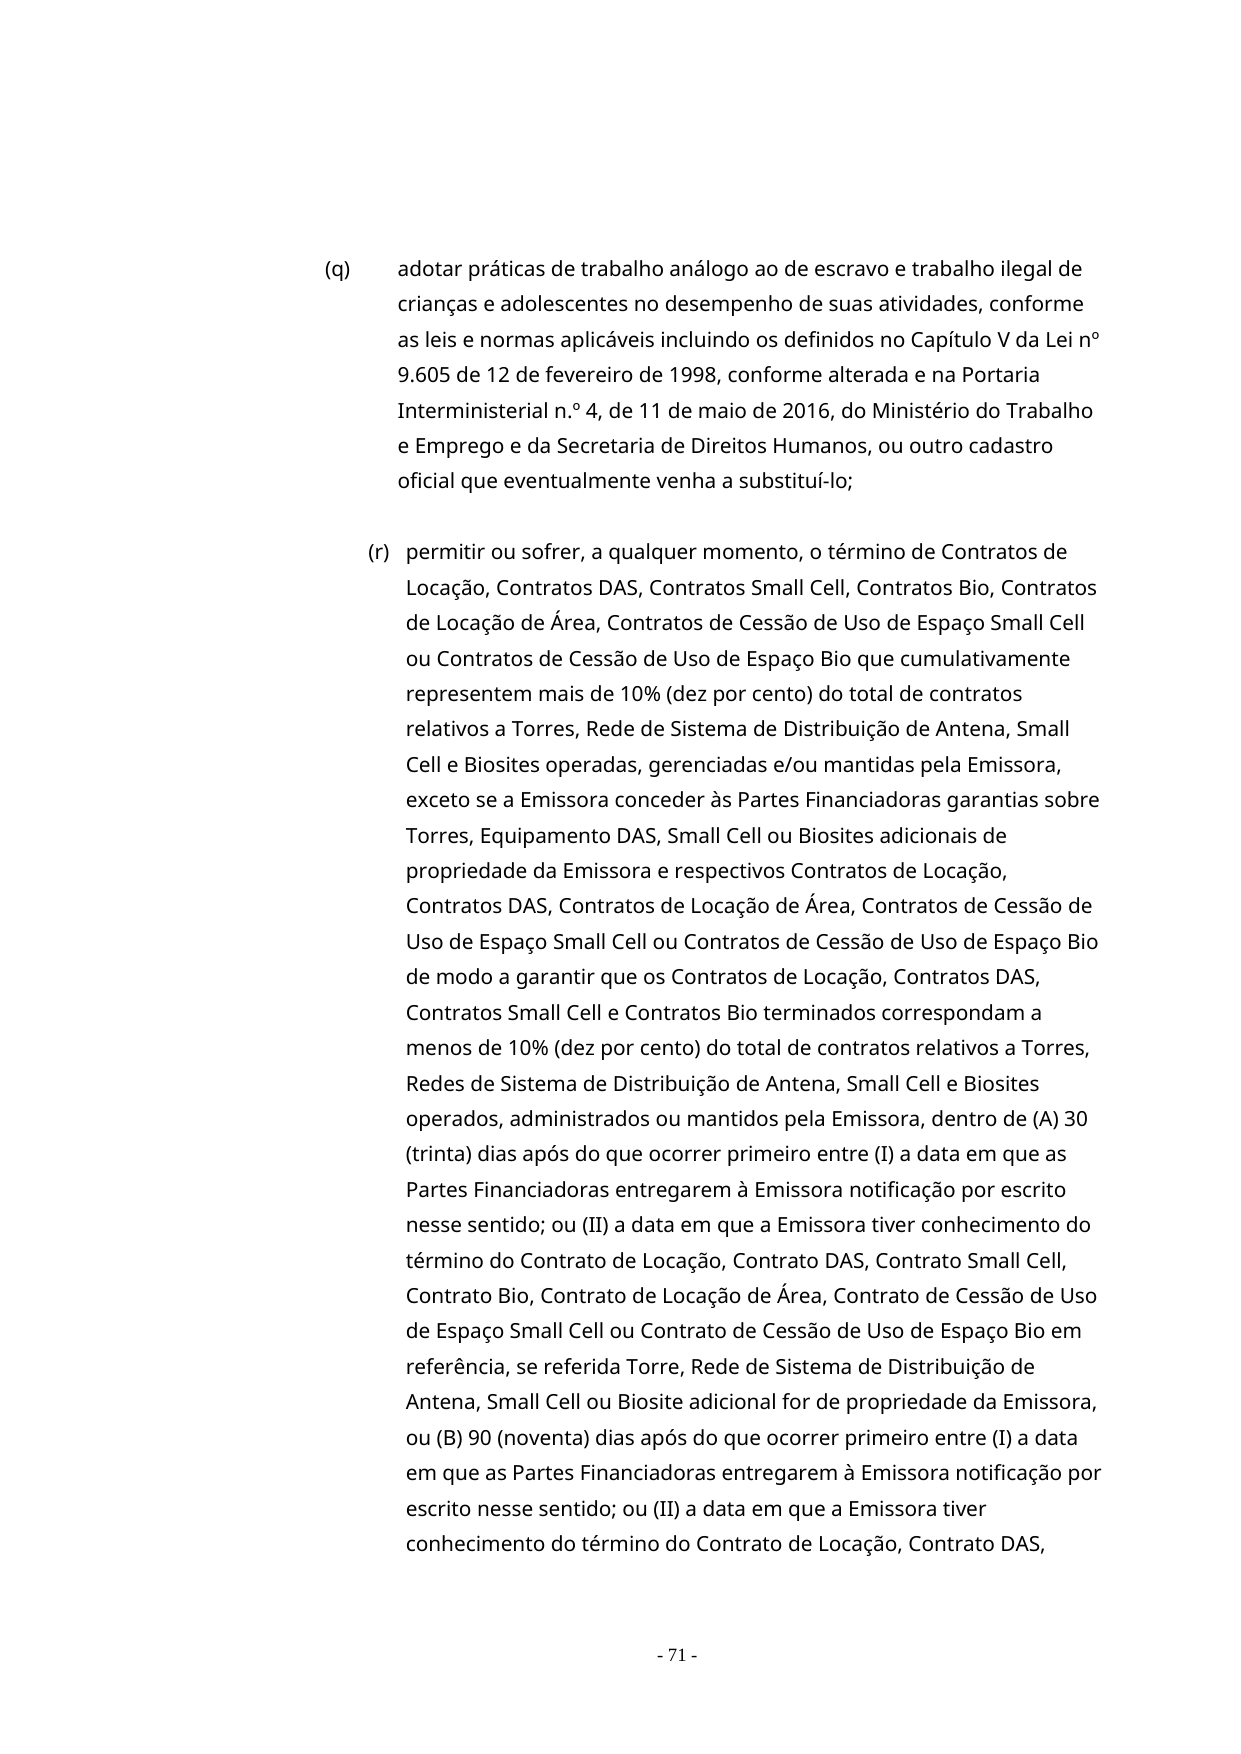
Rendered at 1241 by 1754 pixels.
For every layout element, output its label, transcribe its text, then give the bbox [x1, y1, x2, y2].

list adotar práticas de trabalho análogo ao de escravo e trabalho ilegal de crianças e adolescentes no desempenho de suas atividades, conforme as leis e normas aplicáveis incluindo os definidos no Capítulo V da Lei nº 9.605 de 12 de fevereiro de 1998, conforme alterada e na Portaria Interministerial n.º 4, de 11 de maio de 2016, do Ministério do Trabalho e Emprego e da Secretaria de Direitos Humanos, ou outro cadastro oficial que eventualmente venha a substituí-lo; [325, 248, 1104, 496]
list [368, 531, 1104, 1558]
